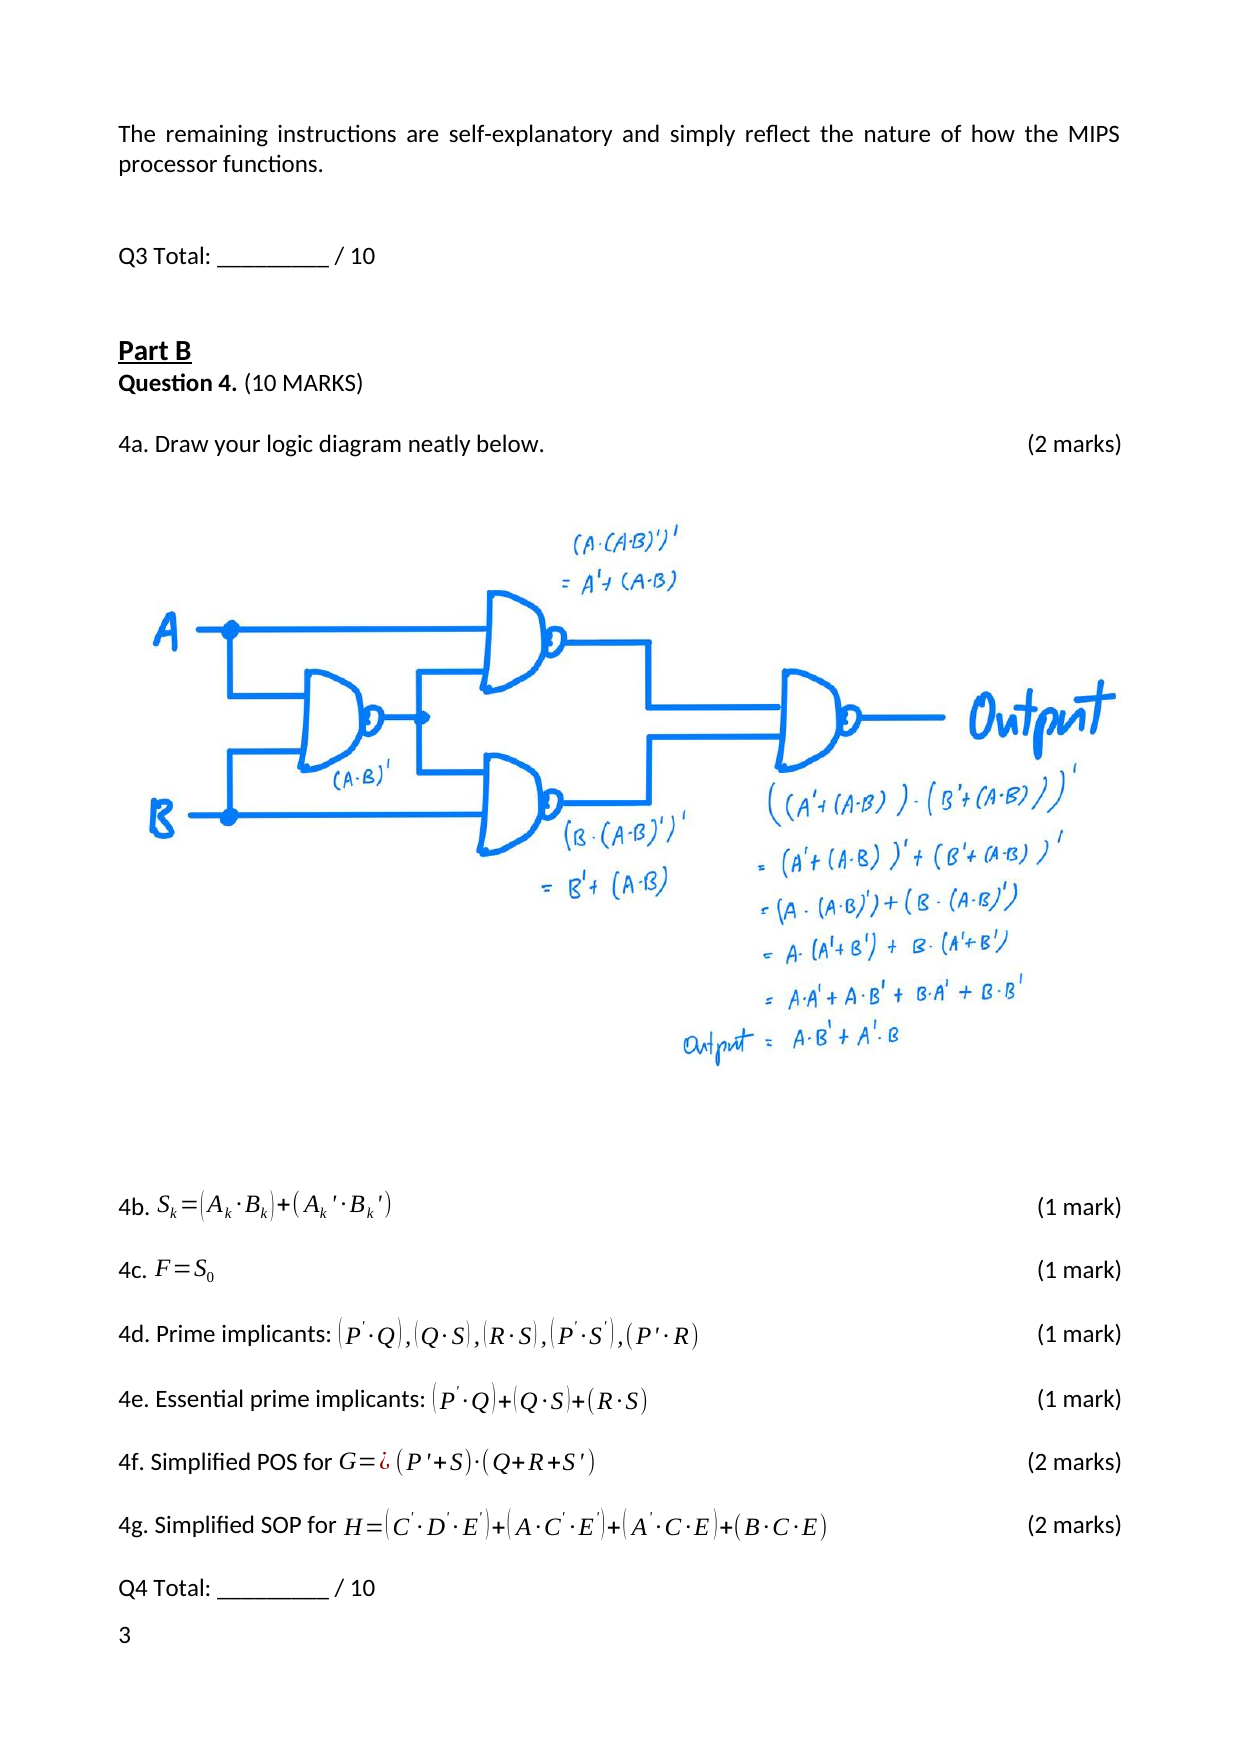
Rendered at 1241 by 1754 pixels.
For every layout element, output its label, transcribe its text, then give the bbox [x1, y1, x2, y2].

text 4a. Draw your logic diagram neatly below. (2 marks) [118, 428, 1122, 459]
text 4g. Simplified SOP for (2 marks) [118, 1507, 1122, 1542]
text The remaining instructions are self-explanatory and simply reflect the nature of how the MIPS processor functions. [118, 118, 1122, 179]
text 4d. Prime implicants: (1 mark) [118, 1316, 1122, 1351]
text Q3 Total: _________ / 10 [118, 240, 1122, 271]
text Part B [118, 332, 1122, 367]
text 4b. (1 mark) [118, 1189, 1122, 1224]
text Question 4. (10 MARKS) [118, 367, 1122, 398]
text 4e. Essential prime implicants: (1 mark) [118, 1381, 1122, 1416]
text 4f. Simplified POS for (2 marks) [118, 1446, 1122, 1477]
text 4c. (1 mark) [118, 1254, 1122, 1286]
text Q4 Total: _________ / 10 [118, 1572, 1122, 1603]
picture [118, 489, 1123, 1128]
